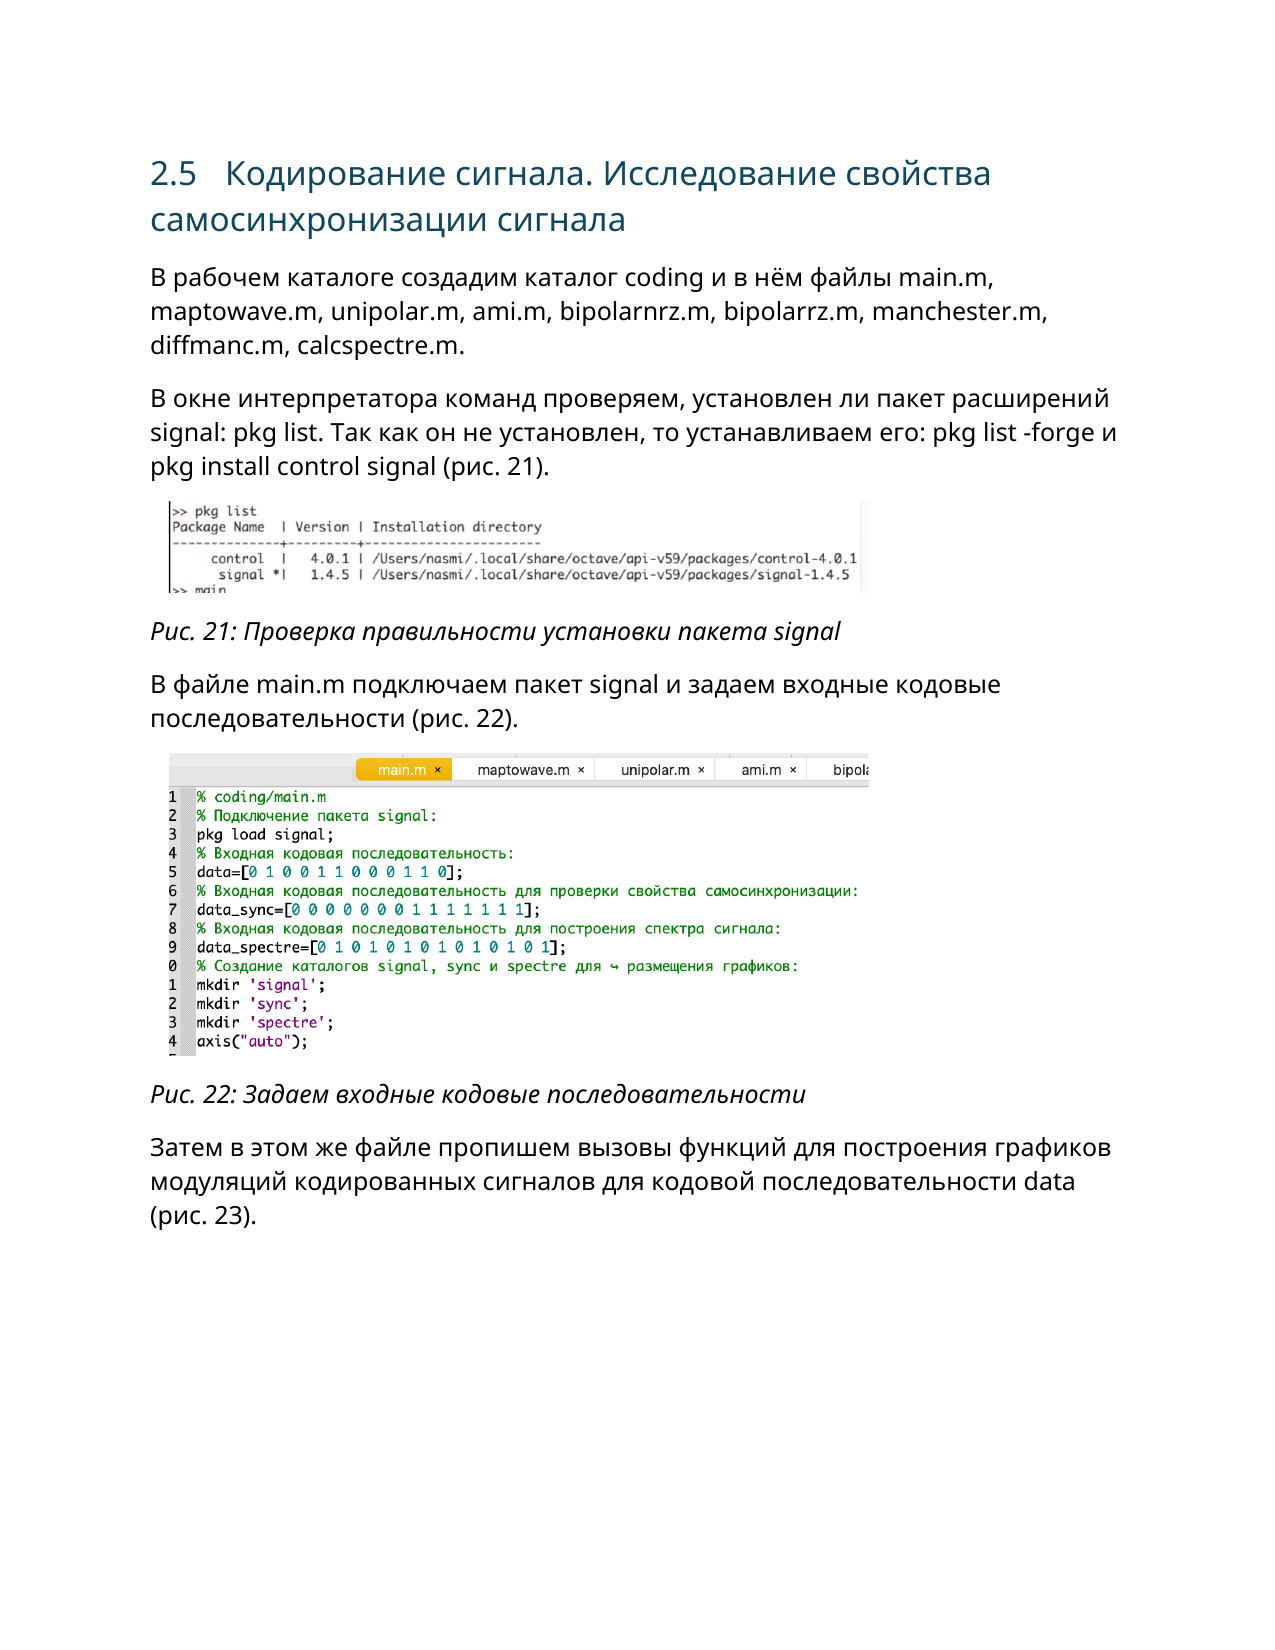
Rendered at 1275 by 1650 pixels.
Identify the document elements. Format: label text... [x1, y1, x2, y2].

text В файле main.m подключаем пакет signal и задаем входные кодовые последовательности (рис. 22). [150, 667, 1125, 735]
subtitle 2.5 Кодирование сигнала. Исследование свойства самосинхронизации сигнала [150, 150, 1125, 241]
text Затем в этом же файле пропишем вызовы функций для построения графиков модуляций кодированных сигналов для кодовой последовательности data (рис. 23). [150, 1129, 1125, 1231]
picture [168, 501, 869, 593]
text Рис. 21: Проверка правильности установки пакета signal [150, 614, 1125, 648]
picture [168, 753, 869, 1056]
text В рабочем каталоге создадим каталог coding и в нём файлы main.m, maptowave.m, unipolar.m, ami.m, bipolarnrz.m, bipolarrz.m, manchester.m, diffmanc.m, calcspectre.m. [150, 259, 1125, 362]
text В окне интерпретатора команд проверяем, установлен ли пакет расширений signal: pkg list. Так как он не установлен, то устанавливаем его: pkg list -forge и pkg install control signal (рис. 21). [150, 381, 1125, 483]
text Рис. 22: Задаем входные кодовые последовательности [150, 1076, 1125, 1110]
